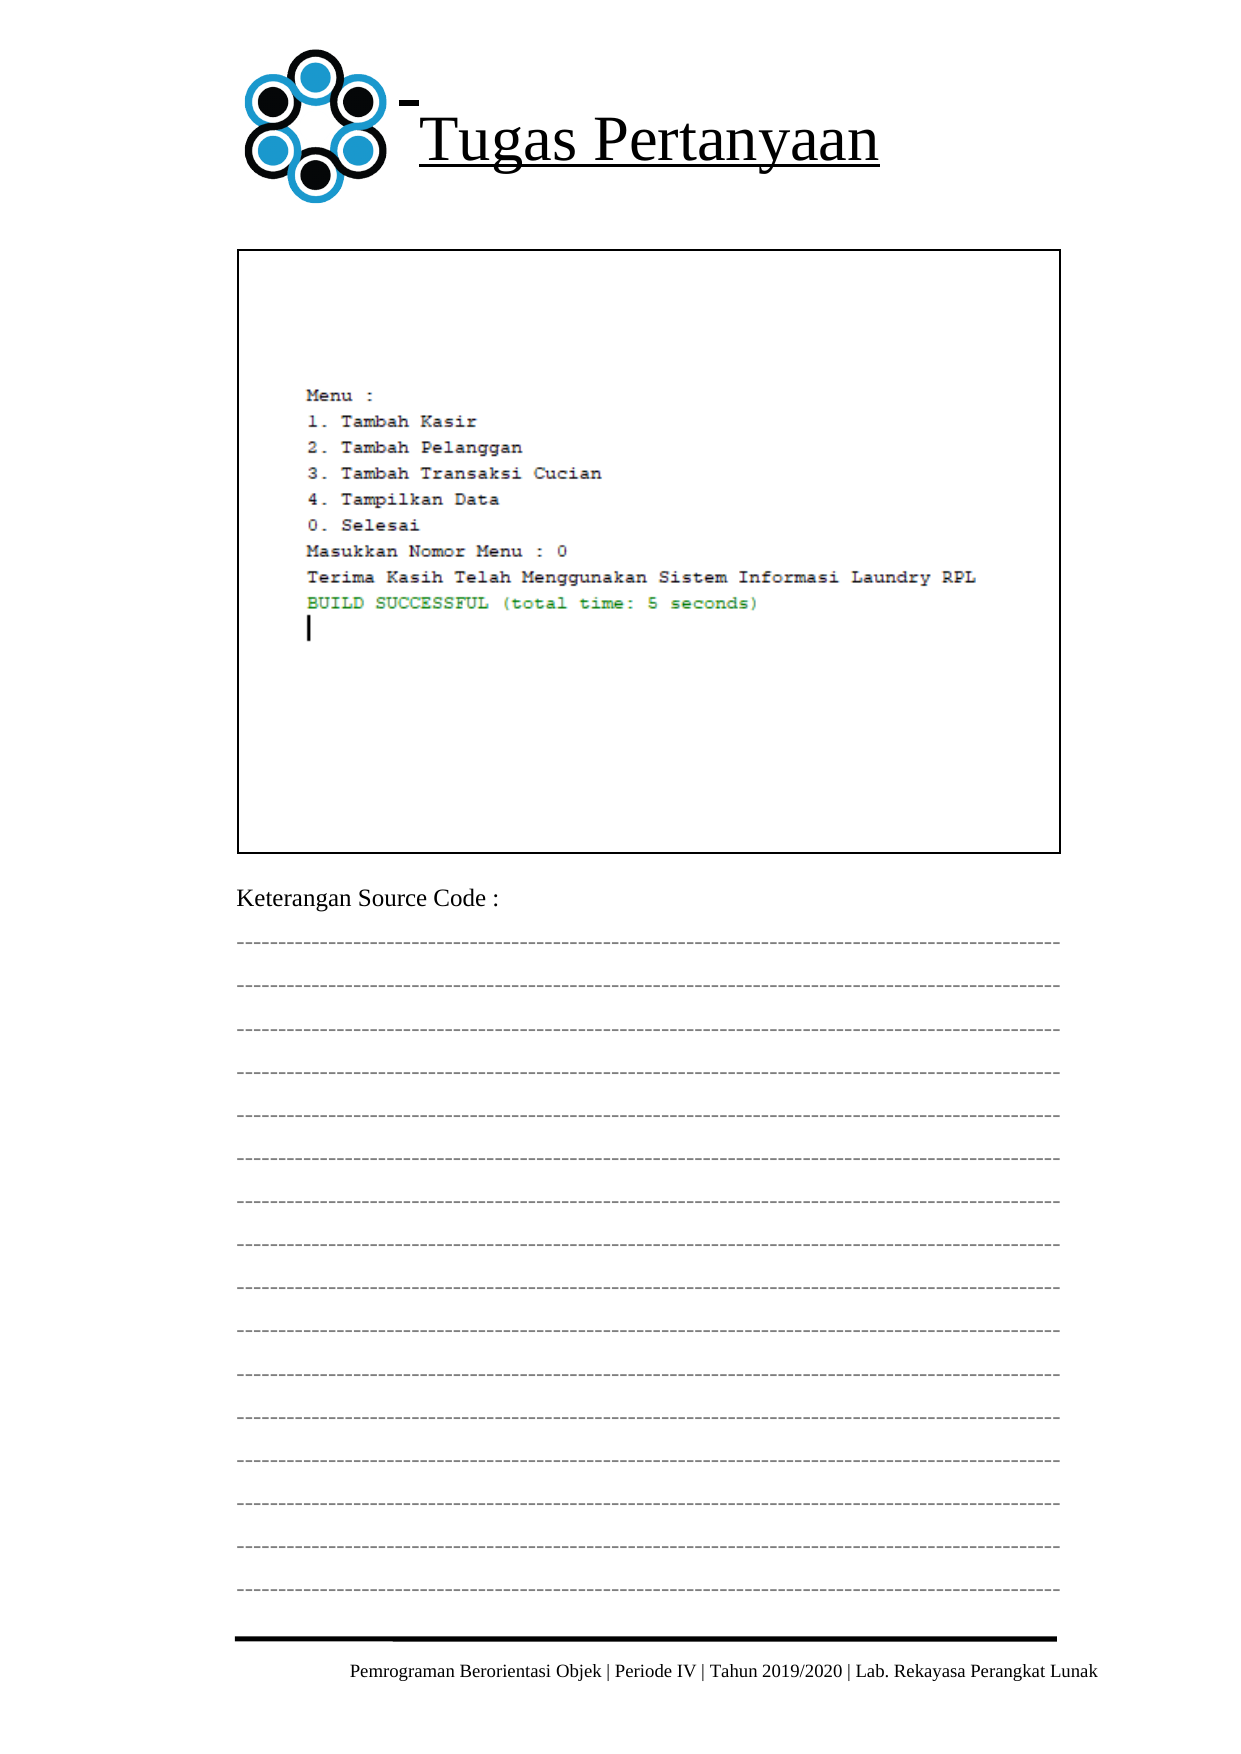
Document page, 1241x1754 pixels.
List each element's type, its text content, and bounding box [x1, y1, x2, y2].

picture [237, 48, 394, 204]
picture [288, 372, 1010, 651]
text Keterangan Source Code : [236, 883, 1063, 912]
text ------------------------------------------------------------------------------------------------------------------------------------------------------------------------------------------------------------------------------------------------------------------------------------------------------------------------------------------------------------------------------------------------------------------------------------------------------------------------------------------------------------------------------------------------------------------------------------------------------------------------------------------------------------------------------------------------------------------------------------------------------------------------------------------------------------------------------------------------------------------------------------------------------------------------------------------------------------------------------------------------------------------------------------------------------------------------------------------------------------------------------------------------------------------------------------------------------------------------------------------------------------------------------------------------------------------------------------------------------------------------------------------------------------------------------------------------------------------------------------------------------------------------------------------------------------------------------------------------------------------------------------------------ [236, 926, 1063, 1602]
